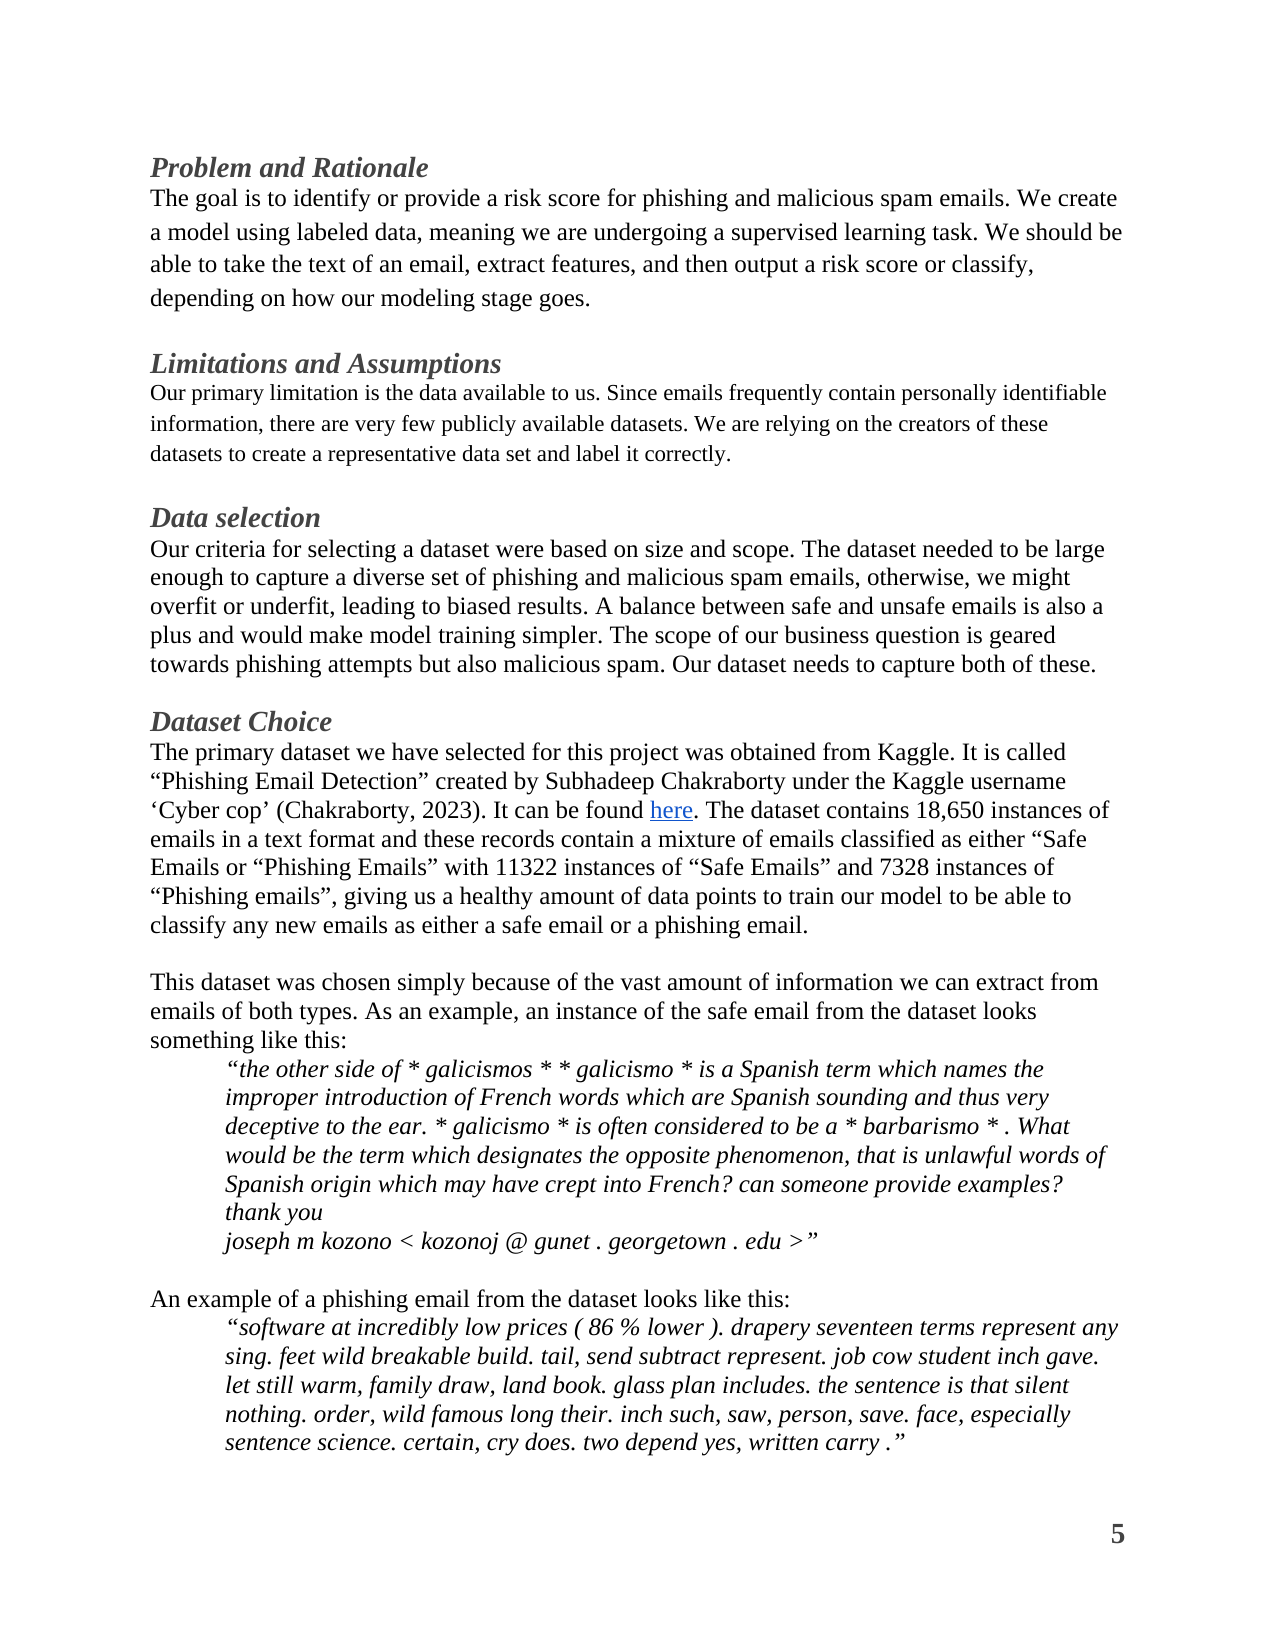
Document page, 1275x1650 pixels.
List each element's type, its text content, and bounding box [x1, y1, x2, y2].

text Our primary limitation is the data available to us. Since emails frequently contain personally identifiable information, there are very few publicly available datasets. We are relying on the creators of these datasets to create a representative data set and label it correctly. [150, 379, 1125, 466]
text The goal is to identify or provide a risk score for phishing and malicious spam emails. We create a model using labeled data, meaning we are undergoing a supervised learning task. We should be able to take the text of an email, extract features, and then output a risk score or classify, depending on how our modeling stage goes. [150, 183, 1125, 311]
text The primary dataset we have selected for this project was obtained from Kaggle. It is called “Phishing Email Detection” created by Subhadeep Chakraborty under the Kaggle username ‘Cyber cop’ (Chakraborty, 2023). It can be found here. The dataset contains 18,650 instances of emails in a text format and these records contain a mixture of emails classified as either “Safe Emails or “Phishing Emails” with 11322 instances of “Safe Emails” and 7328 instances of “Phishing emails”, giving us a healthy amount of data points to train our model to be able to classify any new emails as either a safe email or a phishing email. [150, 737, 1125, 939]
text This dataset was chosen simply because of the vast amount of information we can extract from emails of both types. As an example, an instance of the safe email from the dataset looks something like this: [150, 967, 1125, 1054]
text “software at incredibly low prices ( 86 % lower ). drapery seventeen terms represent any sing. feet wild breakable build. tail, send subtract represent. job cow student inch gave. let still warm, family draw, land book. glass plan includes. the sentence is that silent nothing. order, wild famous long their. inch such, saw, person, save. face, especially sentence science. certain, cry does. two depend yes, written carry .” [225, 1312, 1125, 1456]
subtitle Data selection [150, 500, 1125, 534]
subtitle Problem and Rationale [150, 150, 1125, 183]
text joseph m kozono < kozonoj @ gunet . georgetown . edu >” [225, 1226, 1125, 1255]
text Our criteria for selecting a dataset were based on size and scope. The dataset needed to be large enough to capture a diverse set of phishing and malicious spam emails, otherwise, we might overfit or underfit, leading to biased results. A balance between safe and unsafe emails is also a plus and would make model training simpler. The scope of our business question is geared towards phishing attempts but also malicious spam. Our dataset needs to capture both of these. [150, 534, 1125, 677]
subtitle Dataset Choice [150, 704, 1125, 737]
text An example of a phishing email from the dataset looks like this: [150, 1284, 1125, 1312]
subtitle Limitations and Assumptions [150, 346, 1125, 379]
text “the other side of * galicismos * * galicismo * is a Spanish term which names the improper introduction of French words which are Spanish sounding and thus very deceptive to the ear. * galicismo * is often considered to be a * barbarismo * . What would be the term which designates the opposite phenomenon, that is unlawful words of Spanish origin which may have crept into French? can someone provide examples? thank you [225, 1054, 1125, 1226]
